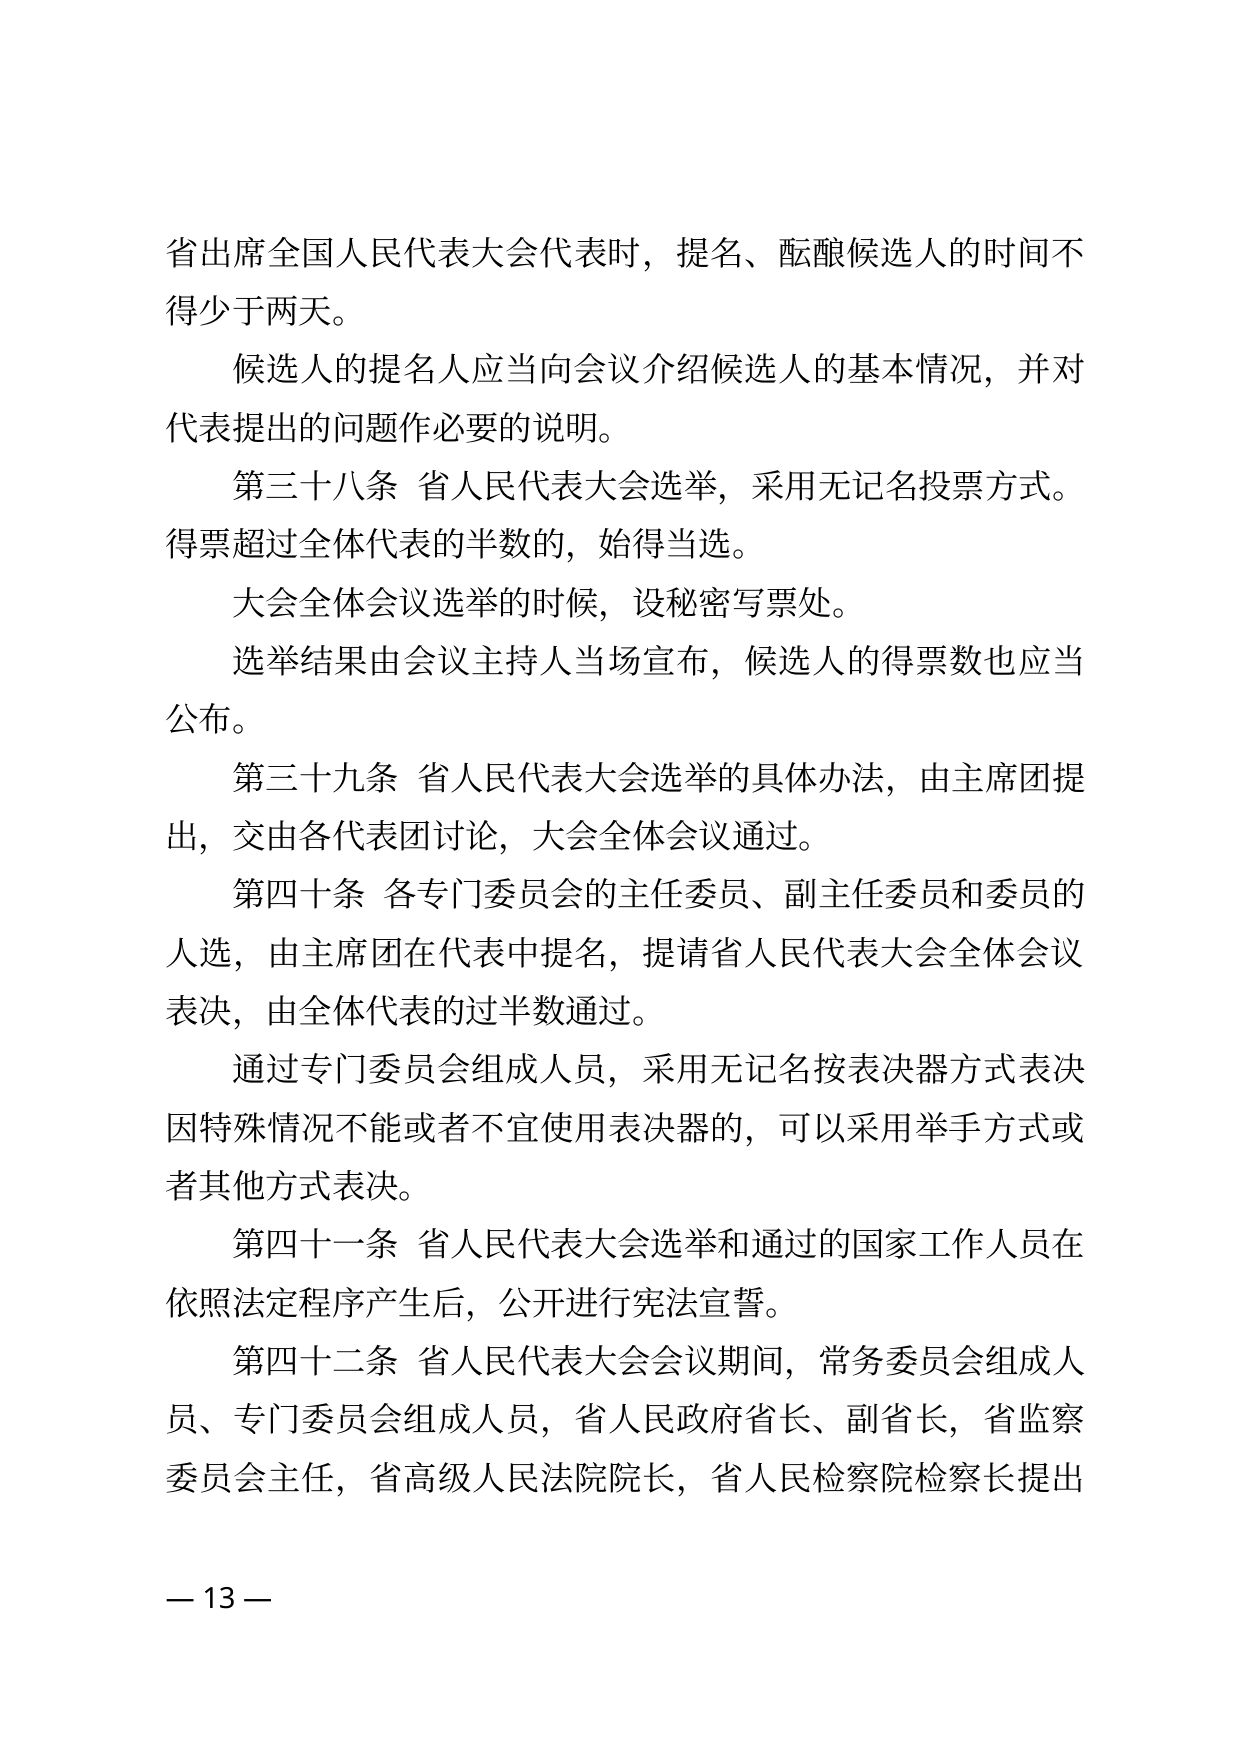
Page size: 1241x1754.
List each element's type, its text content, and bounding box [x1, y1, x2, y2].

text 第四十条 各专门委员会的主任委员、副主任委员和委员的人选，由主席团在代表中提名，提请省人民代表大会全体会议表决，由全体代表的过半数通过。 [165, 860, 1087, 1035]
text 选举结果由会议主持人当场宣布，候选人的得票数也应当公布。 [165, 627, 1087, 743]
text 第三十八条 省人民代表大会选举，采用无记名投票方式。得票超过全体代表的半数的，始得当选。 [165, 452, 1087, 568]
text 第三十九条 省人民代表大会选举的具体办法，由主席团提出，交由各代表团讨论，大会全体会议通过。 [165, 743, 1087, 860]
text 大会全体会议选举的时候，设秘密写票处。 [165, 568, 1087, 627]
text 候选人的提名人应当向会议介绍候选人的基本情况，并对代表提出的问题作必要的说明。 [165, 335, 1087, 452]
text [165, 218, 1087, 335]
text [165, 1327, 1087, 1502]
text 通过专门委员会组成人员，采用无记名按表决器方式表决。因特殊情况不能或者不宜使用表决器的，可以采用举手方式或者其他方式表决。 [165, 1035, 1087, 1210]
text 第四十一条 省人民代表大会选举和通过的国家工作人员在依照法定程序产生后，公开进行宪法宣誓。 [165, 1210, 1087, 1327]
